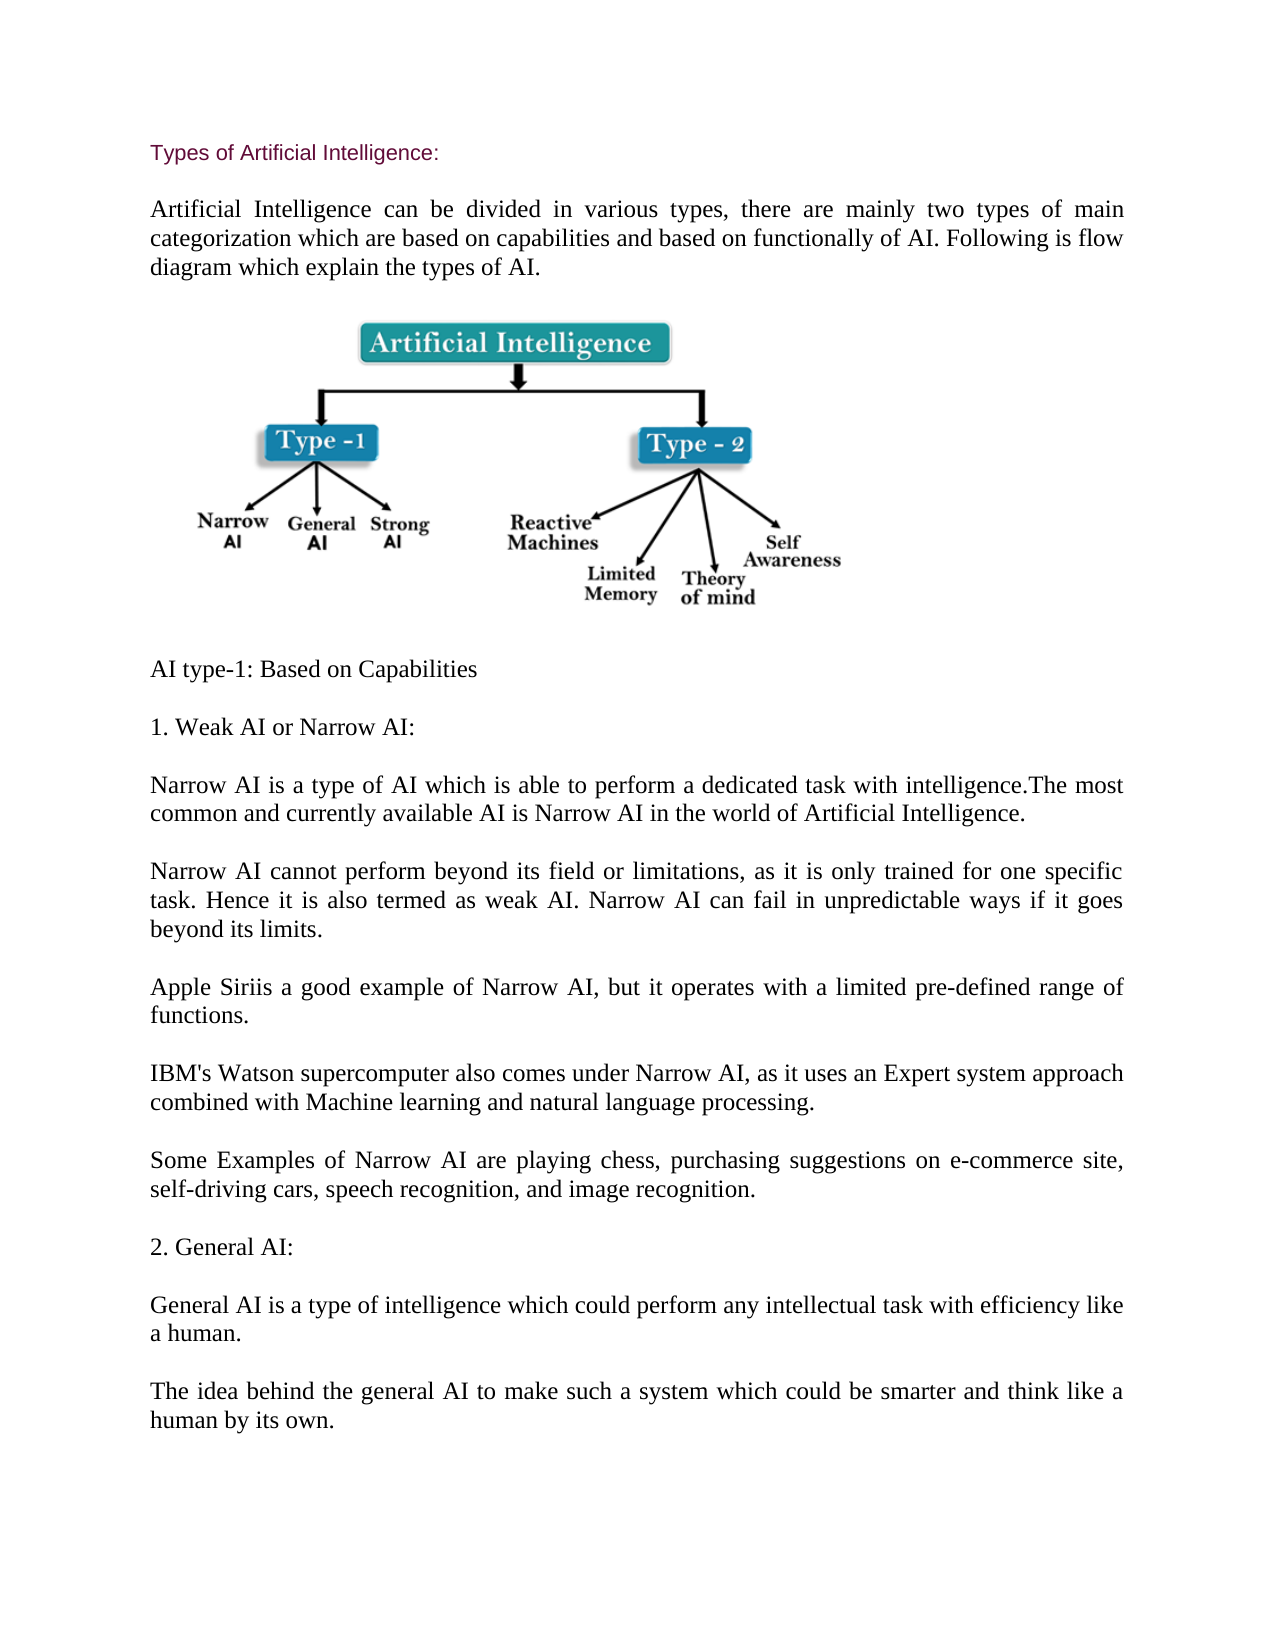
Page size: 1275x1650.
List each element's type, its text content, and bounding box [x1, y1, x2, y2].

text AI type-1: Based on Capabilities [150, 654, 1125, 683]
text IBM's Watson supercomputer also comes under Narrow AI, as it uses an Expert system approach combined with Machine learning and natural language processing. [150, 1058, 1125, 1116]
subtitle Types of Artificial Intelligence: [150, 133, 1125, 165]
text Some Examples of Narrow AI are playing chess, purchasing suggestions on e-commerce site, self-driving cars, speech recognition, and image recognition. [150, 1145, 1125, 1203]
text General AI is a type of intelligence which could perform any intellectual task with efficiency like a human. [150, 1290, 1125, 1347]
text Artificial Intelligence can be divided in various types, there are mainly two types of main categorization which are based on capabilities and based on functionally of AI. Following is flow diagram which explain the types of AI. [150, 194, 1125, 281]
picture [150, 310, 886, 625]
text Narrow AI cannot perform beyond its field or limitations, as it is only trained for one specific task. Hence it is also termed as weak AI. Narrow AI can fail in unpredictable ways if it goes beyond its limits. [150, 856, 1125, 943]
text The idea behind the general AI to make such a system which could be smarter and think like a human by its own. [150, 1376, 1125, 1434]
text 2. General AI: [150, 1232, 1125, 1261]
text Apple Siriis a good example of Narrow AI, but it operates with a limited pre-defined range of functions. [150, 972, 1125, 1029]
text Narrow AI is a type of AI which is able to perform a dedicated task with intelligence.The most common and currently available AI is Narrow AI in the world of Artificial Intelligence. [150, 770, 1125, 827]
text 1. Weak AI or Narrow AI: [150, 712, 1125, 741]
